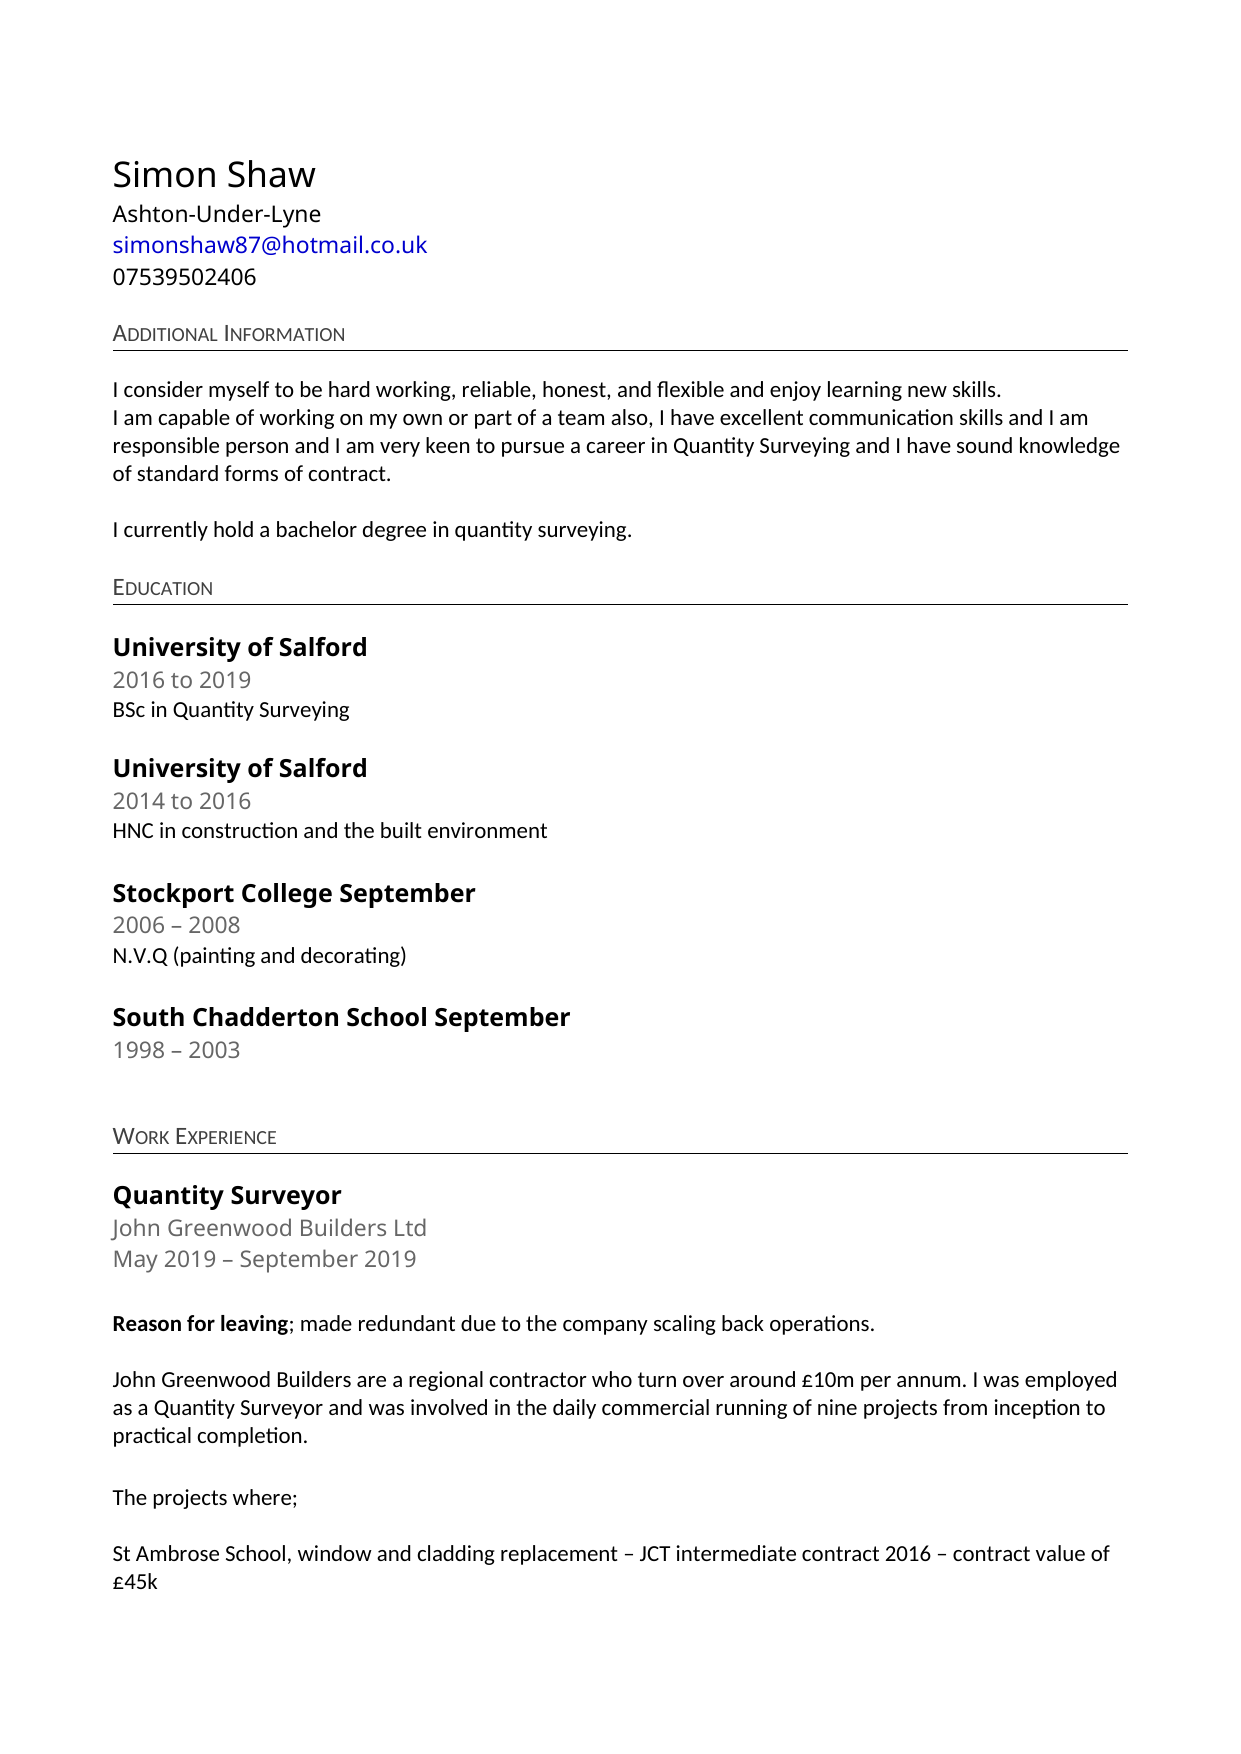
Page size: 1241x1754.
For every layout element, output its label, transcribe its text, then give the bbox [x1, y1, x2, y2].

text 07539502406 [112, 261, 1128, 292]
text N.V.Q (painting and decorating) [112, 941, 1128, 969]
text Ashton-Under-Lyne [112, 198, 1128, 229]
text 2006 – 2008 [112, 909, 1128, 941]
text University of Salford [112, 751, 1128, 785]
text Reason for leaving; made redundant due to the company scaling back operations. [112, 1309, 1128, 1337]
text Education [112, 572, 1128, 605]
text I currently hold a bachelor degree in quantity surveying. [112, 516, 1128, 543]
text HNC in construction and the built environment [112, 816, 1128, 844]
text Quantity Surveyor [112, 1178, 1128, 1212]
text 1998 – 2003 [112, 1034, 1128, 1065]
text May 2019 – September 2019 [112, 1243, 1128, 1274]
text John Greenwood Builders are a regional contractor who turn over around £10m per annum. I was employed as a Quantity Surveyor and was involved in the daily commercial running of nine projects from inception to practical completion. [112, 1365, 1128, 1449]
text BSc in Quantity Surveying [112, 695, 1128, 723]
text I consider myself to be hard working, reliable, honest, and flexible and enjoy learning new skills. [112, 375, 1128, 403]
text John Greenwood Builders Ltd [112, 1212, 1128, 1243]
text South Chadderton School September [112, 1000, 1128, 1034]
text Work Experience [112, 1120, 1128, 1154]
text Simon Shaw [112, 150, 1128, 198]
text The projects where; [112, 1483, 1128, 1511]
text 2016 to 2019 [112, 663, 1128, 695]
text Stockport College September [112, 875, 1128, 909]
text 2014 to 2016 [112, 785, 1128, 816]
text Additional Information [112, 317, 1128, 351]
text University of Salford [112, 629, 1128, 663]
text St Ambrose School, window and cladding replacement – JCT intermediate contract 2016 – contract value of £45k [112, 1539, 1128, 1595]
text I am capable of working on my own or part of a team also, I have excellent communication skills and I am responsible person and I am very keen to pursue a career in Quantity Surveying and I have sound knowledge of standard forms of contract. [112, 403, 1128, 487]
text simonshaw87@hotmail.co.uk [112, 229, 1128, 261]
